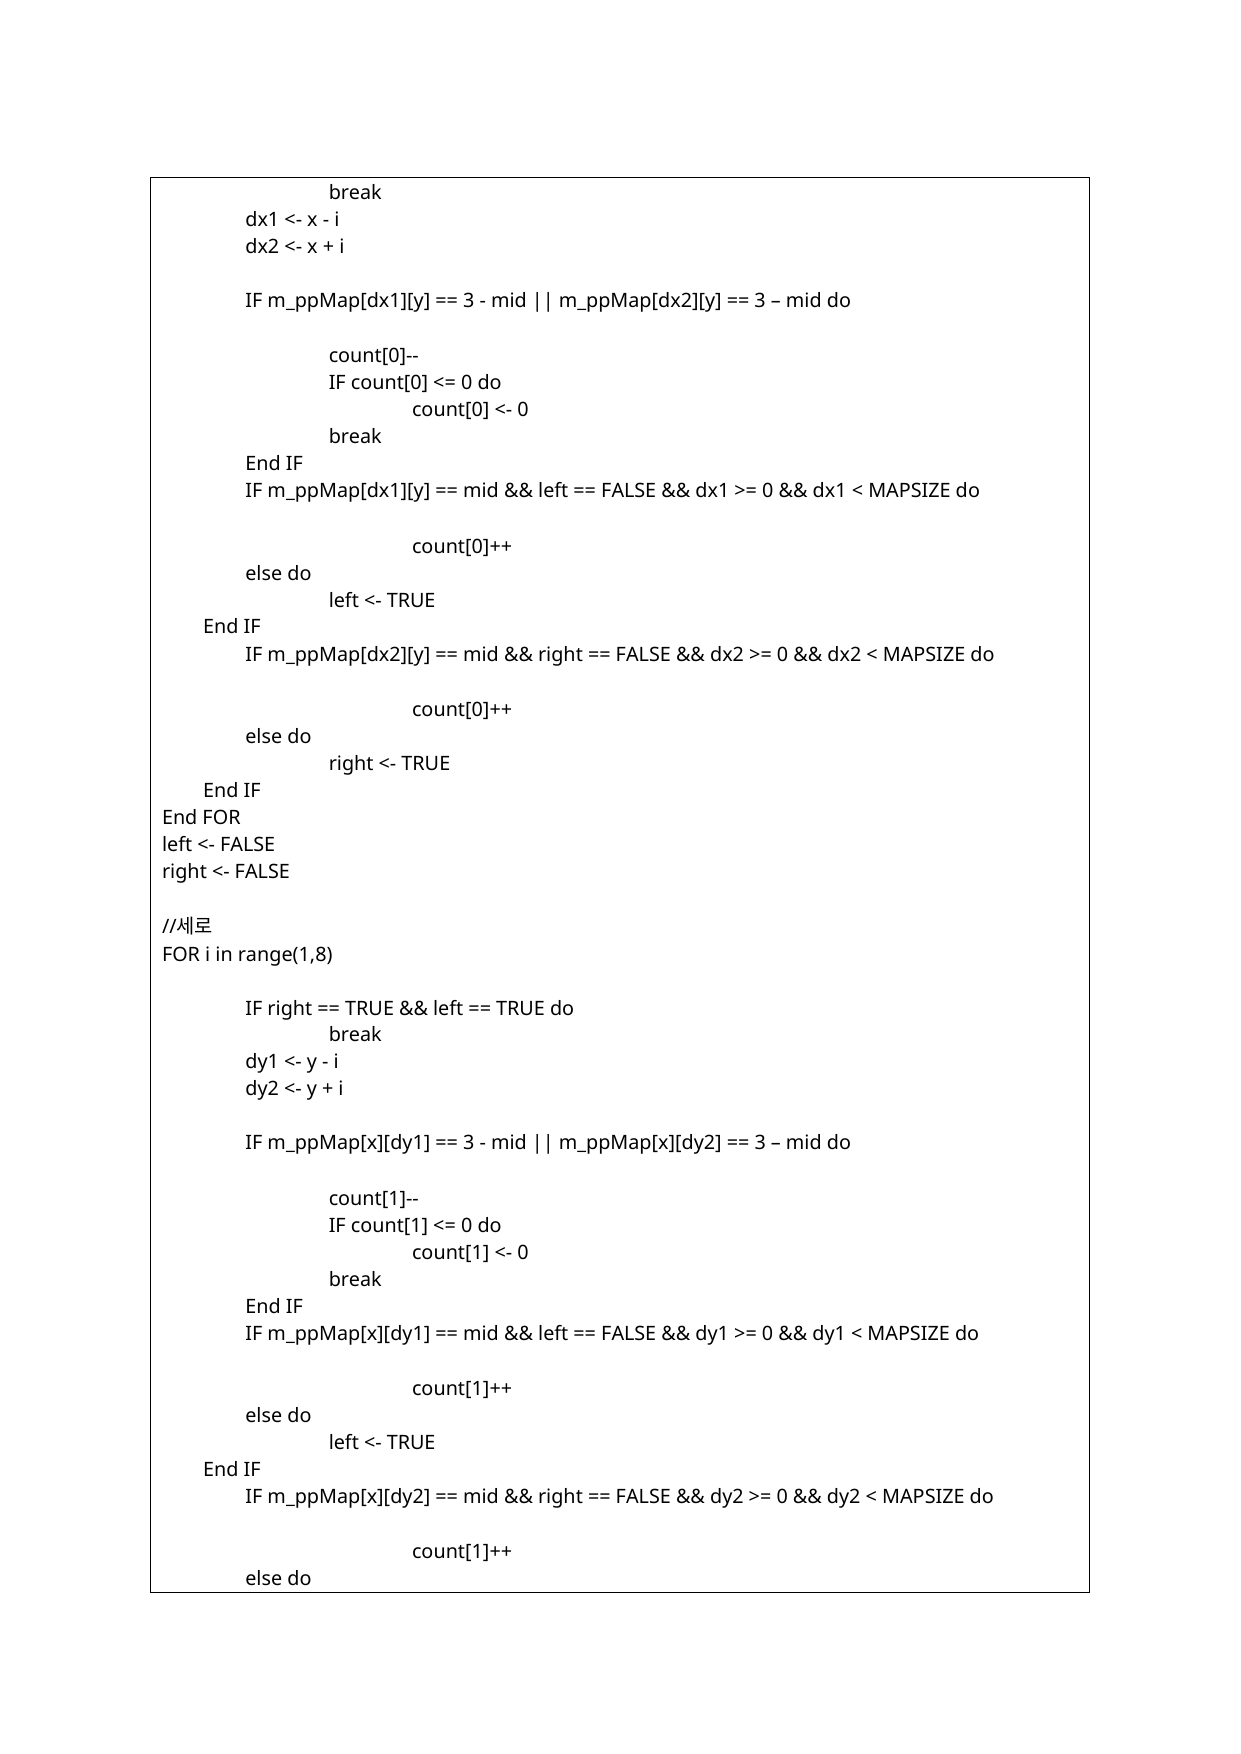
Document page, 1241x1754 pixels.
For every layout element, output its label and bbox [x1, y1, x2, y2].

table_cell [151, 178, 1089, 1592]
